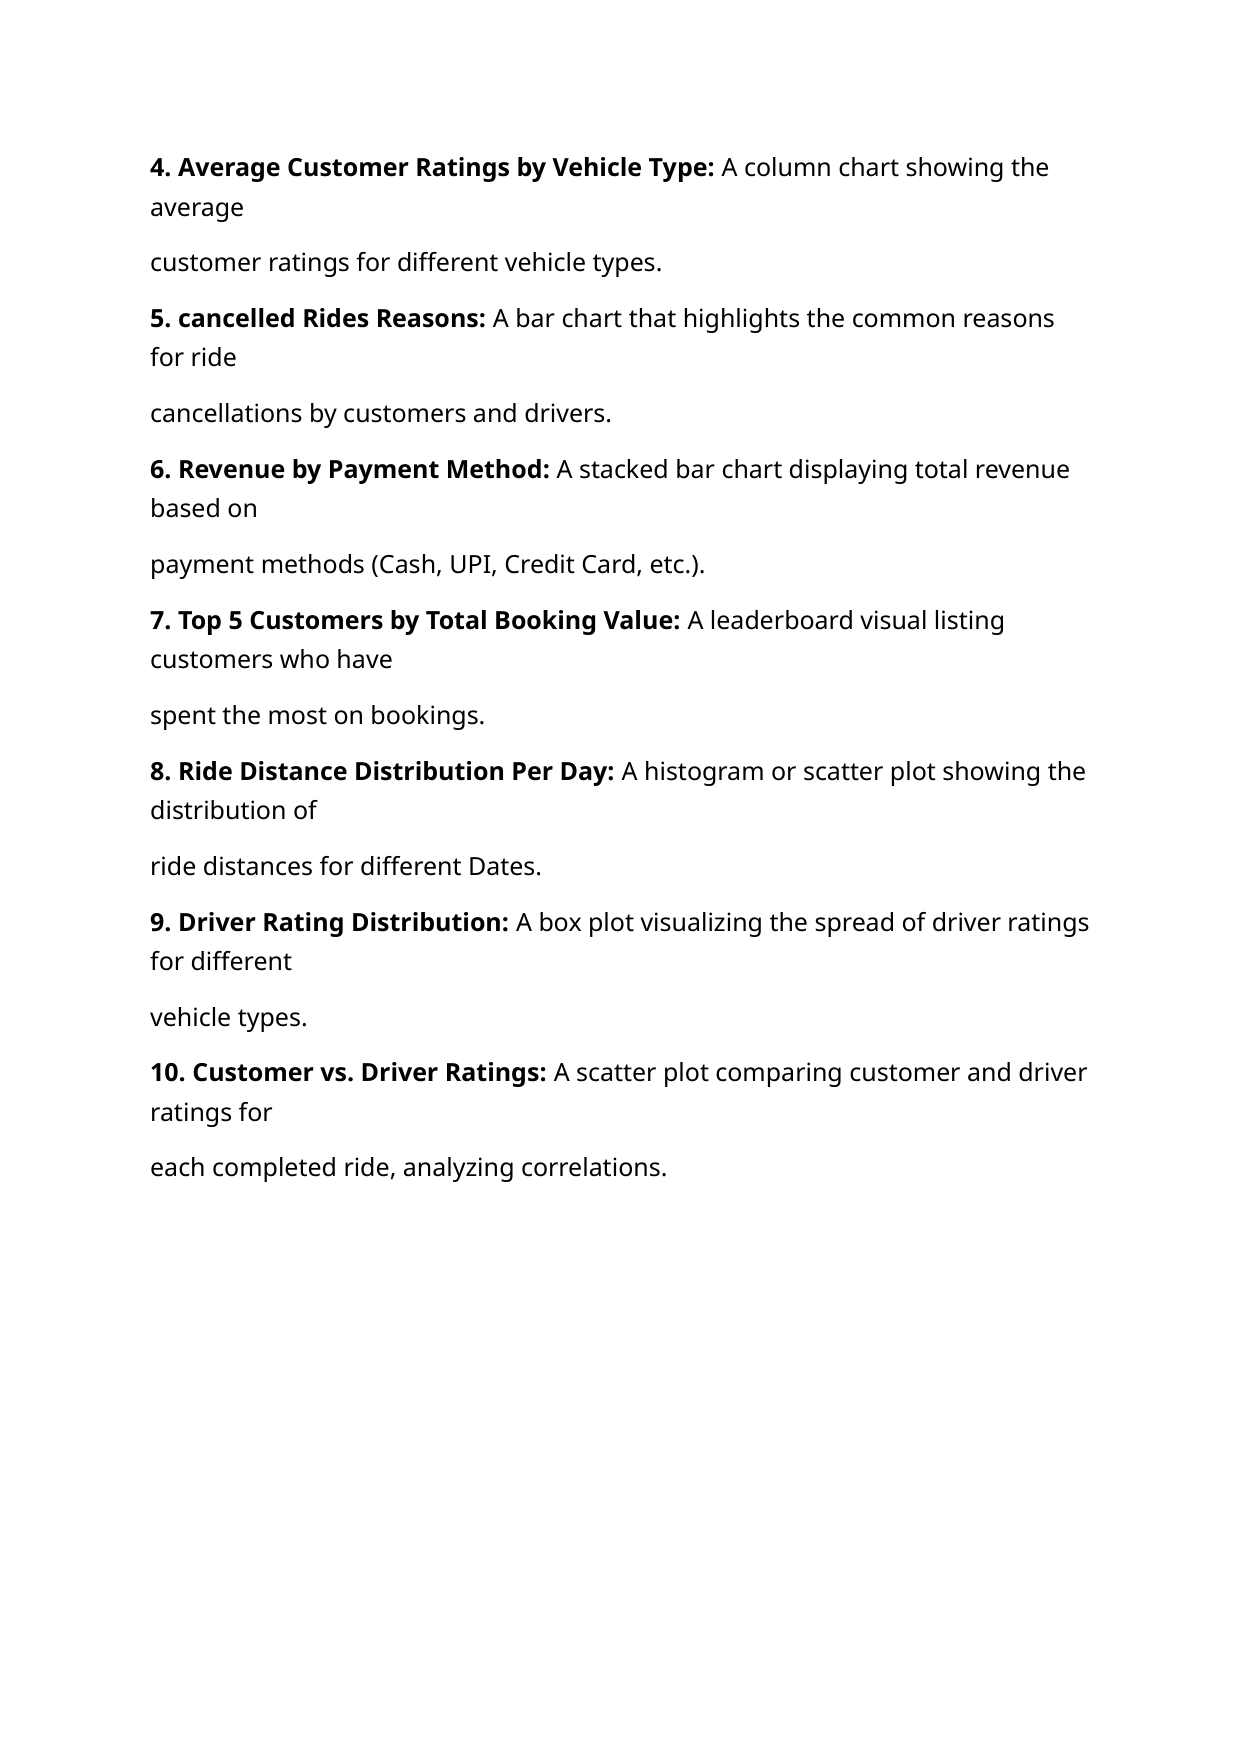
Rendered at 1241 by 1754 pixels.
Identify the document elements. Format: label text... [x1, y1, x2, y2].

text 7. Top 5 Customers by Total Booking Value: A leaderboard visual listing customers who have [150, 602, 1090, 676]
text payment methods (Cash, UPI, Credit Card, etc.). [150, 547, 1090, 581]
text ride distances for different Dates. [150, 848, 1090, 882]
text cancellations by customers and drivers. [150, 396, 1090, 430]
text 9. Driver Rating Distribution: A box plot visualizing the spread of driver ratings for different [150, 904, 1090, 977]
text vehicle types. [150, 999, 1090, 1033]
text customer ratings for different vehicle types. [150, 245, 1090, 279]
text 6. Revenue by Payment Method: A stacked bar chart displaying total revenue based on [150, 452, 1090, 525]
text 8. Ride Distance Distribution Per Day: A histogram or scatter plot showing the distribution of [150, 753, 1090, 827]
text spent the most on bookings. [150, 697, 1090, 732]
text 5. cancelled Rides Reasons: A bar chart that highlights the common reasons for ride [150, 301, 1090, 374]
text each completed ride, analyzing correlations. [150, 1150, 1090, 1184]
text 10. Customer vs. Driver Ratings: A scatter plot comparing customer and driver ratings for [150, 1055, 1090, 1128]
text 4. Average Customer Ratings by Vehicle Type: A column chart showing the average [150, 150, 1090, 223]
